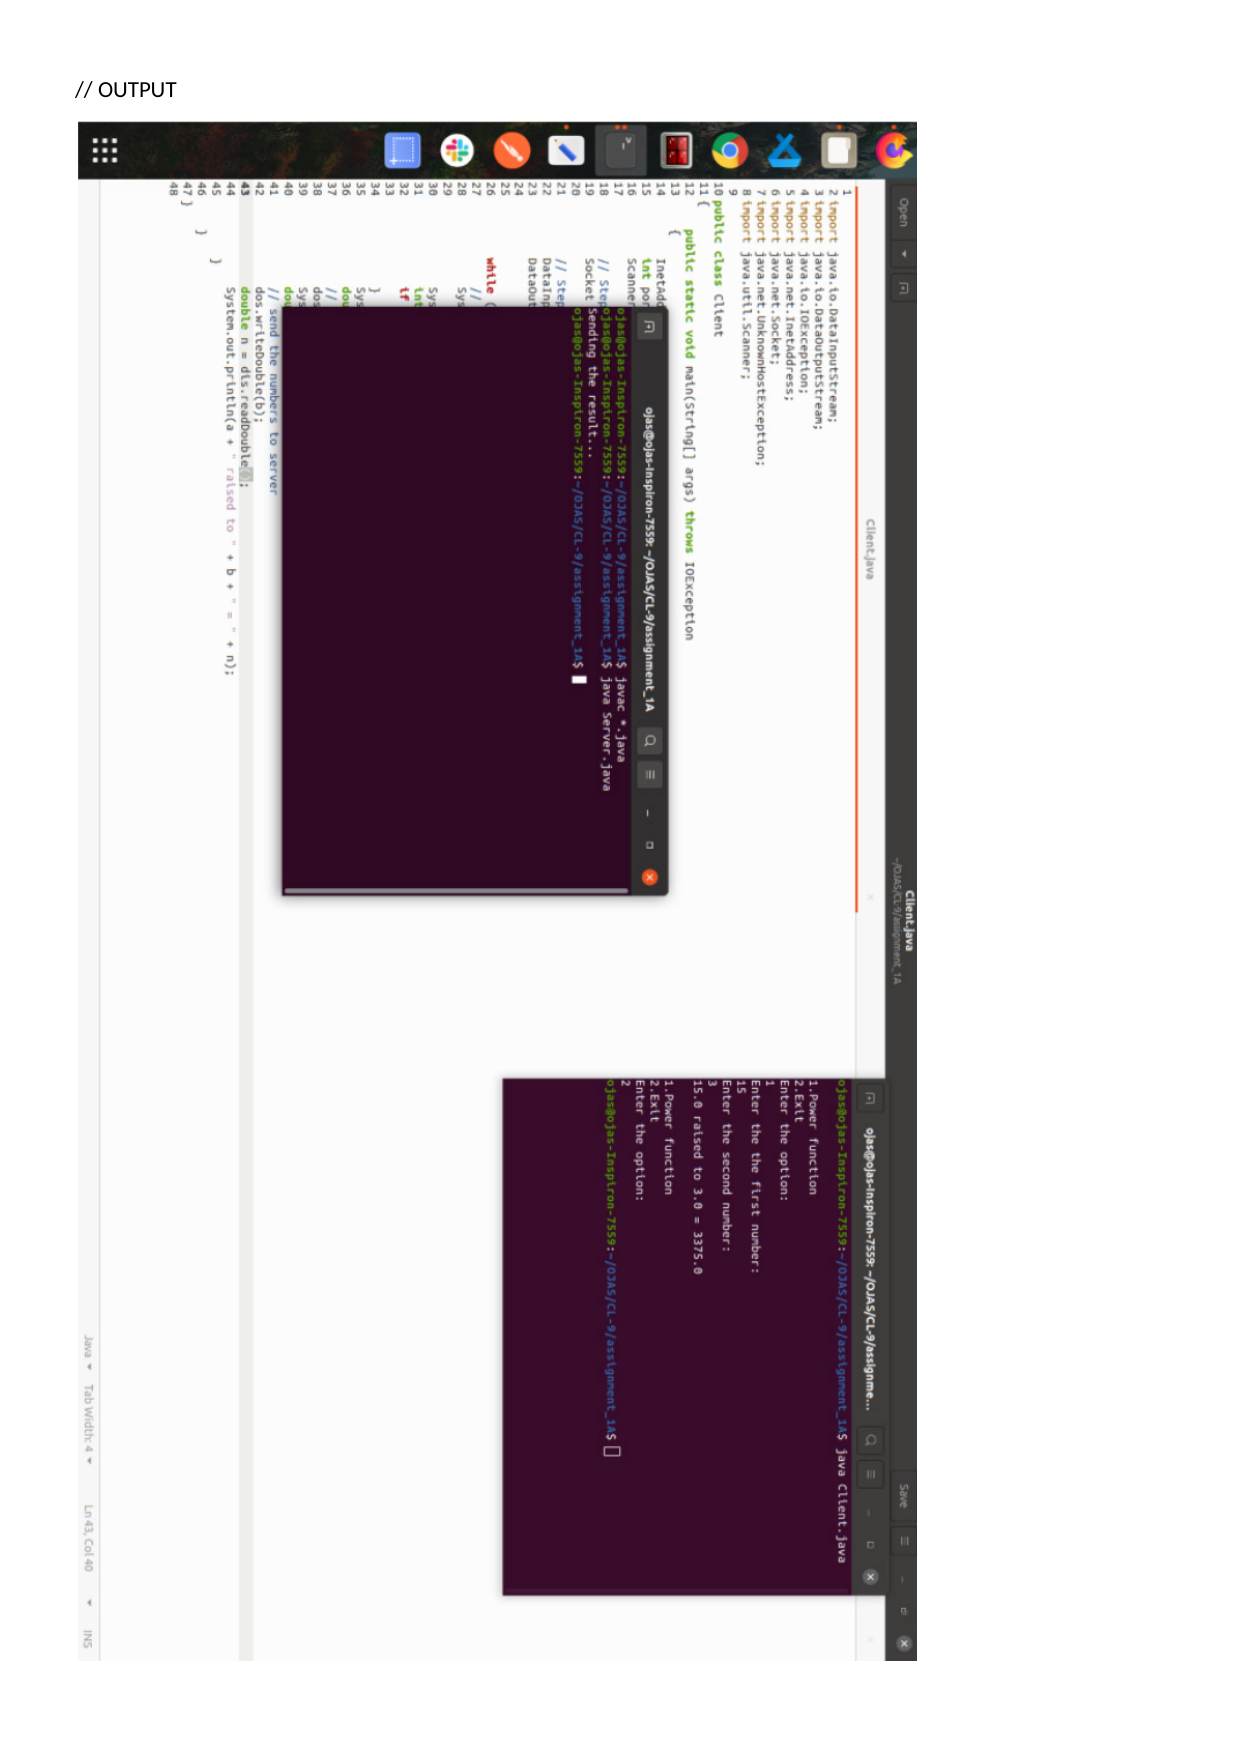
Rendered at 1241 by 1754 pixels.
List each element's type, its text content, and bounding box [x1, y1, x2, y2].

text // OUTPUT [75, 75, 1165, 103]
picture [79, 123, 917, 1661]
